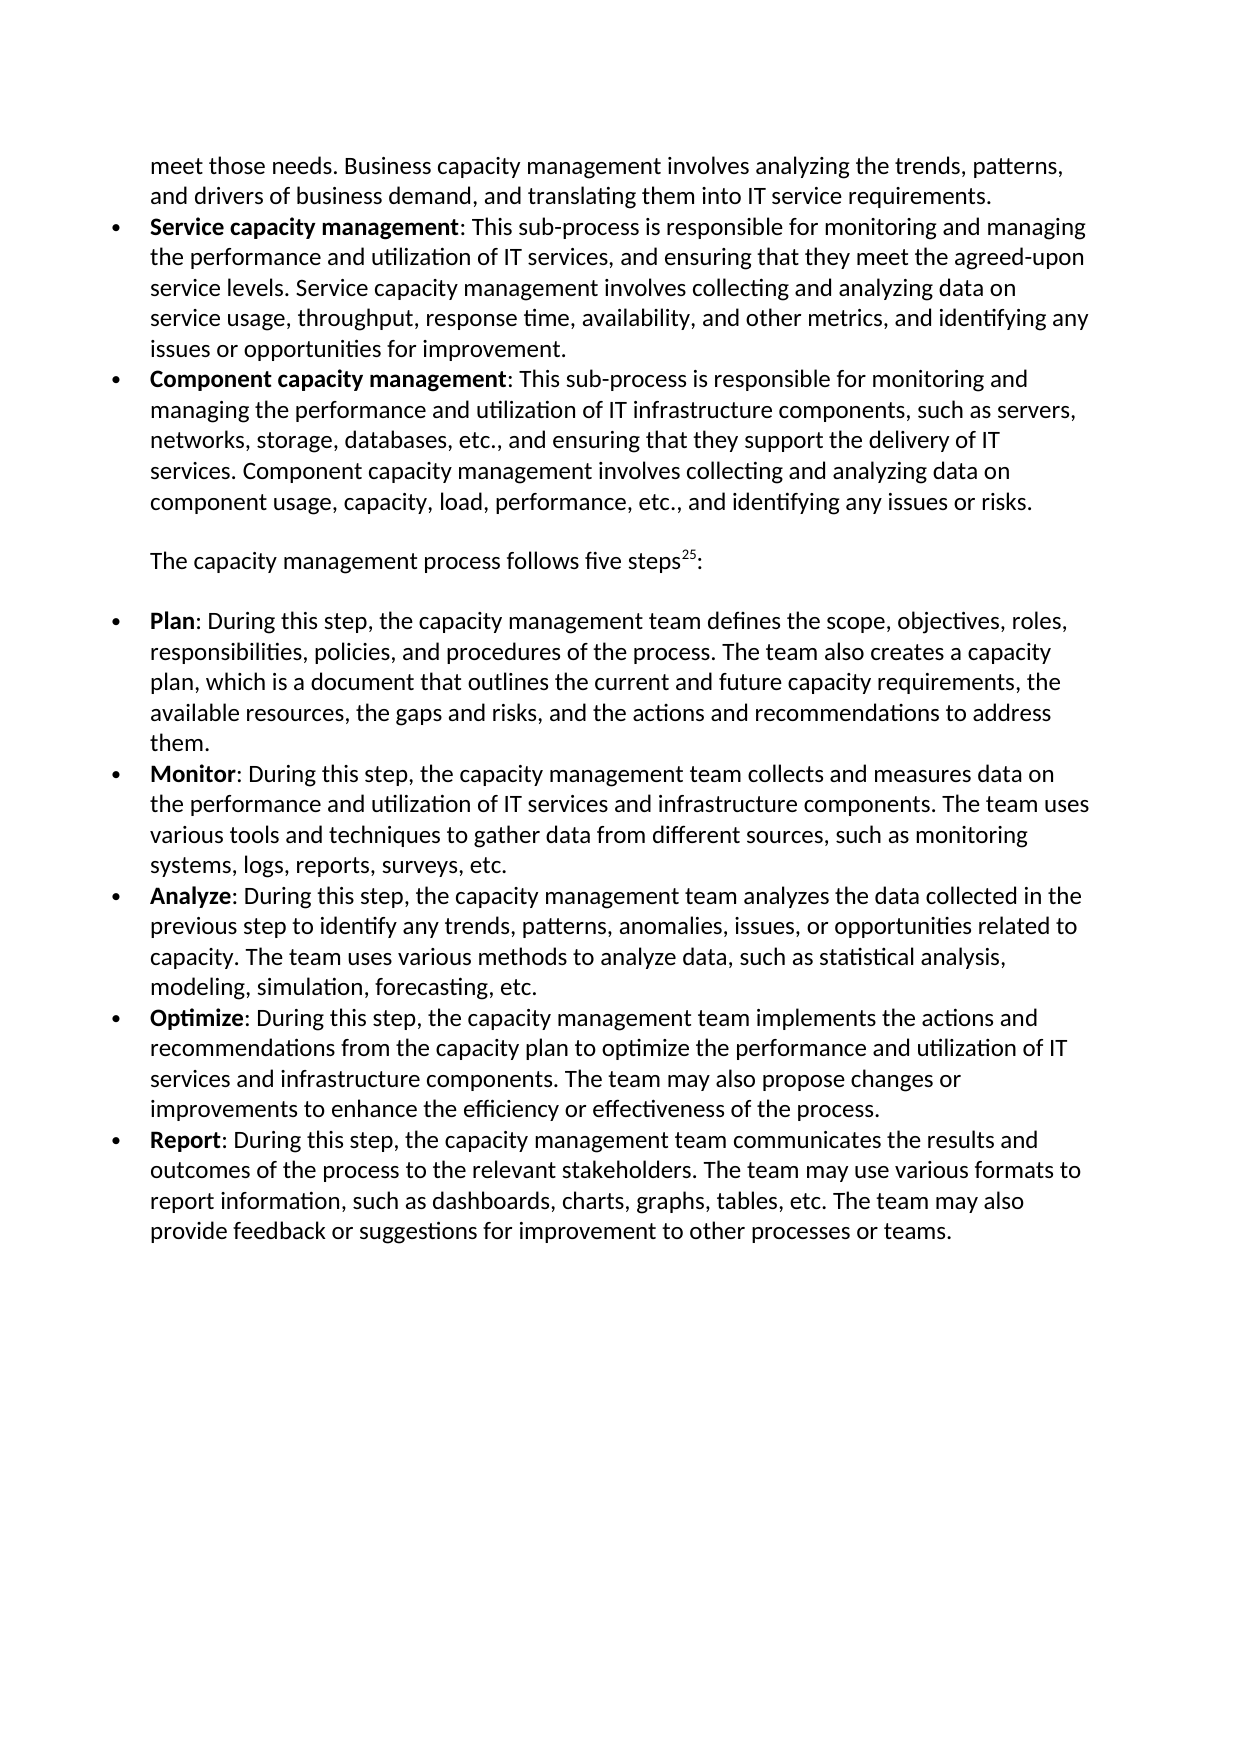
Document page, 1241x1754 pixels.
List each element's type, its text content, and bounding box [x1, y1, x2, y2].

list Service capacity management: This sub-process is responsible for monitoring and managing the performance and utilization of IT services, and ensuring that they meet the agreed-upon service levels. Service capacity management involves collecting and analyzing data on service usage, throughput, response time, availability, and other metrics, and identifying any issues or opportunities for improvement. [112, 211, 1090, 364]
list Component capacity management: This sub-process is responsible for monitoring and managing the performance and utilization of IT infrastructure components, such as servers, networks, storage, databases, etc., and ensuring that they support the delivery of IT services. Component capacity management involves collecting and analyzing data on component usage, capacity, load, performance, etc., and identifying any issues or risks. [112, 364, 1090, 516]
text The capacity management process follows five steps25: [150, 545, 1090, 576]
list Analyze: During this step, the capacity management team analyzes the data collected in the previous step to identify any trends, patterns, anomalies, issues, or opportunities related to capacity. The team uses various methods to analyze data, such as statistical analysis, modeling, simulation, forecasting, etc. [112, 880, 1090, 1002]
list Monitor: During this step, the capacity management team collects and measures data on the performance and utilization of IT services and infrastructure components. The team uses various tools and techniques to gather data from different sources, such as monitoring systems, logs, reports, surveys, etc. [112, 758, 1090, 880]
list Plan: During this step, the capacity management team defines the scope, objectives, roles, responsibilities, policies, and procedures of the process. The team also creates a capacity plan, which is a document that outlines the current and future capacity requirements, the available resources, the gaps and risks, and the actions and recommendations to address them. [112, 605, 1090, 758]
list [112, 150, 1090, 211]
list Report: During this step, the capacity management team communicates the results and outcomes of the process to the relevant stakeholders. The team may use various formats to report information, such as dashboards, charts, graphs, tables, etc. The team may also provide feedback or suggestions for improvement to other processes or teams. [112, 1124, 1090, 1246]
list Optimize: During this step, the capacity management team implements the actions and recommendations from the capacity plan to optimize the performance and utilization of IT services and infrastructure components. The team may also propose changes or improvements to enhance the efficiency or effectiveness of the process. [112, 1002, 1090, 1124]
